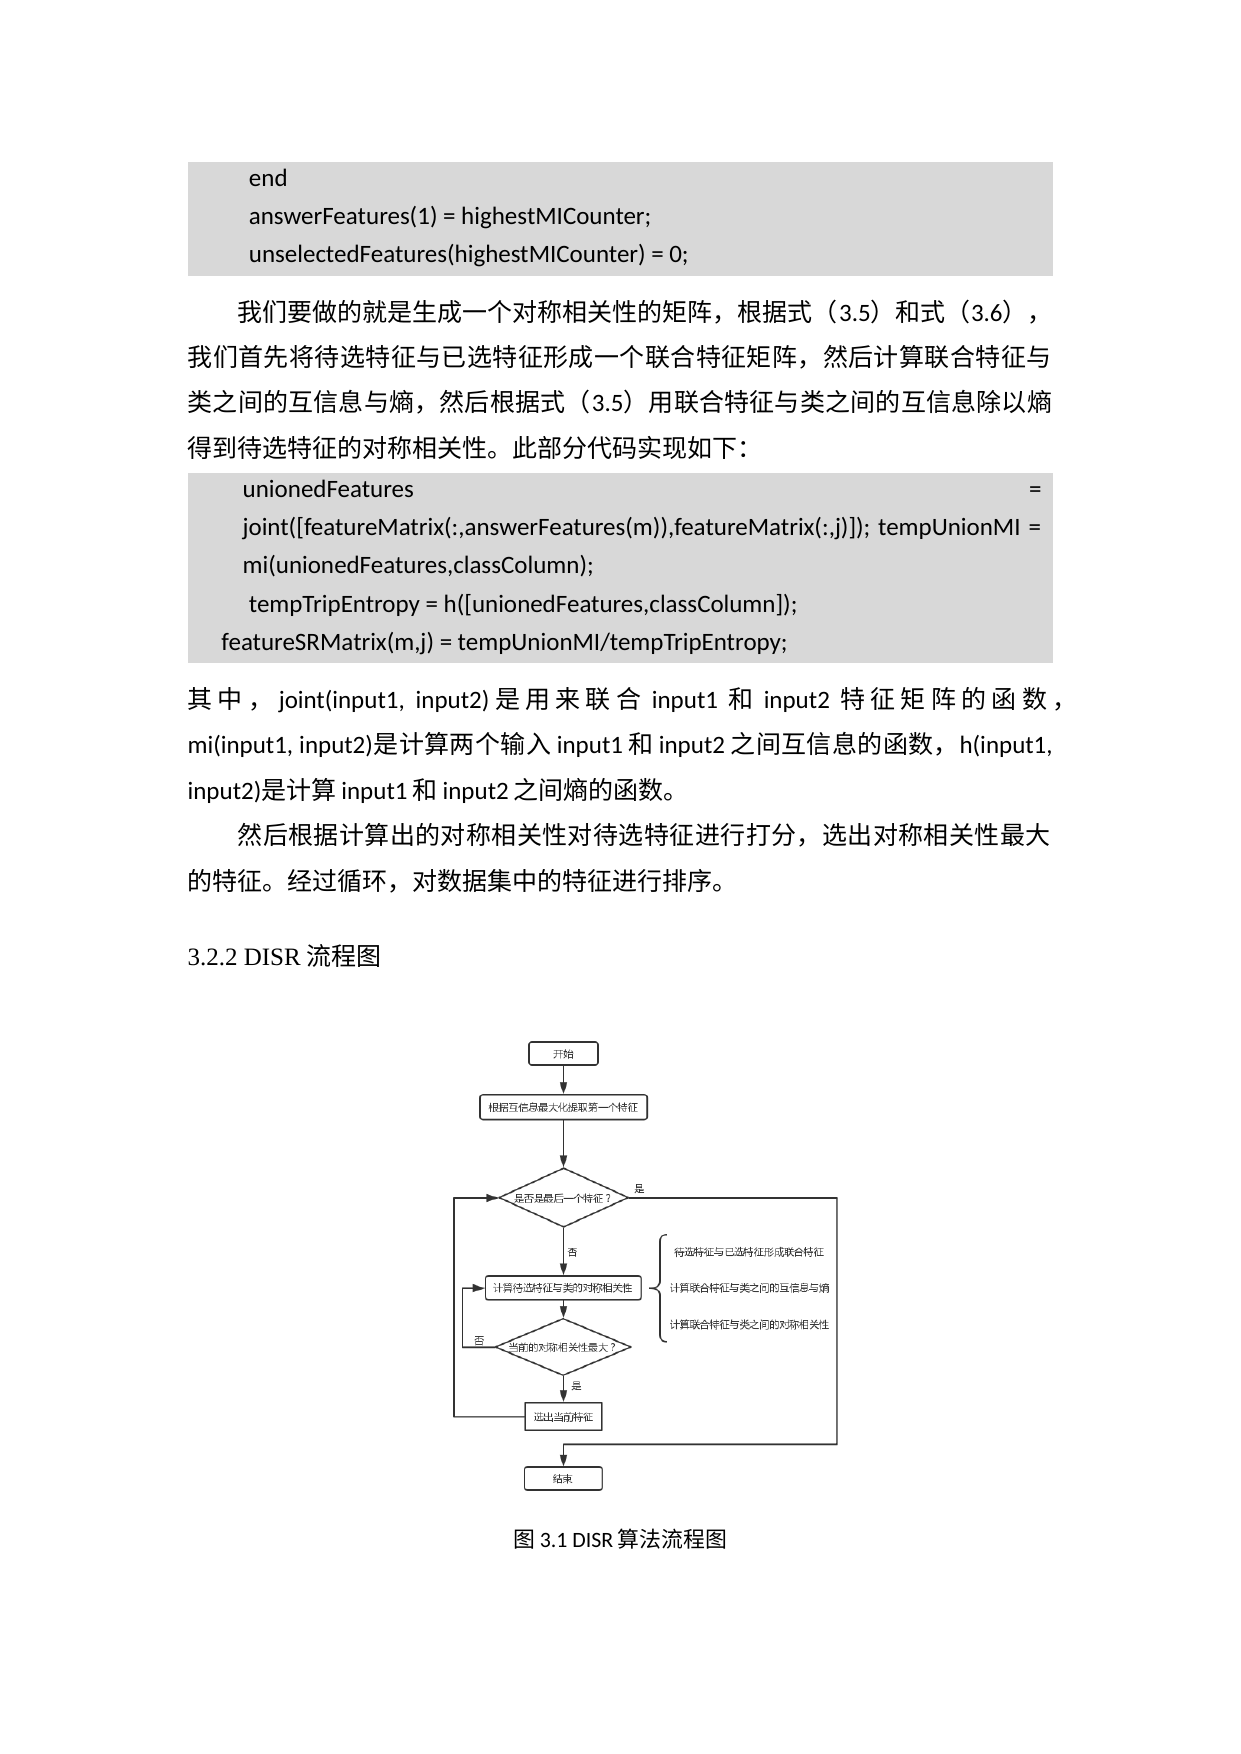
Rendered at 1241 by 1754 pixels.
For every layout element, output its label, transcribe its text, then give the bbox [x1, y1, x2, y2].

table_header unionedFeatures = joint([featureMatrix(:,answerFeatures(m)),featureMatrix(:,j)]); tempUnionMI = mi(unionedFeatures,classColumn); tempTripEntropy = h([unionedFeatures,classColumn]); featureSRMatrix(m,j) = tempUnionMI/tempTripEntropy; [188, 473, 1053, 663]
text 3.2.2 DISR流程图 [187, 922, 1053, 987]
picture [430, 1005, 860, 1514]
text 其中，joint(input1, input2)是用来联合input1和input2特征矩阵的函数，mi(input1, input2)是计算两个输入input1和input2之间互信息的函数，h(input1, input2)是计算input1和input2之间熵的函数。 [187, 680, 1053, 807]
text 然后根据计算出的对称相关性对待选特征进行打分，选出对称相关性最大的特征。经过循环，对数据集中的特征进行排序。 [187, 816, 1053, 897]
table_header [188, 162, 1053, 276]
text 图3.1 DISR算法流程图 [187, 1521, 1053, 1554]
text 我们要做的就是生成一个对称相关性的矩阵，根据式（3.5）和式（3.6），我们首先将待选特征与已选特征形成一个联合特征矩阵，然后计算联合特征与类之间的互信息与熵，然后根据式（3.5）用联合特征与类之间的互信息除以熵得到待选特征的对称相关性。此部分代码实现如下： [187, 292, 1053, 464]
